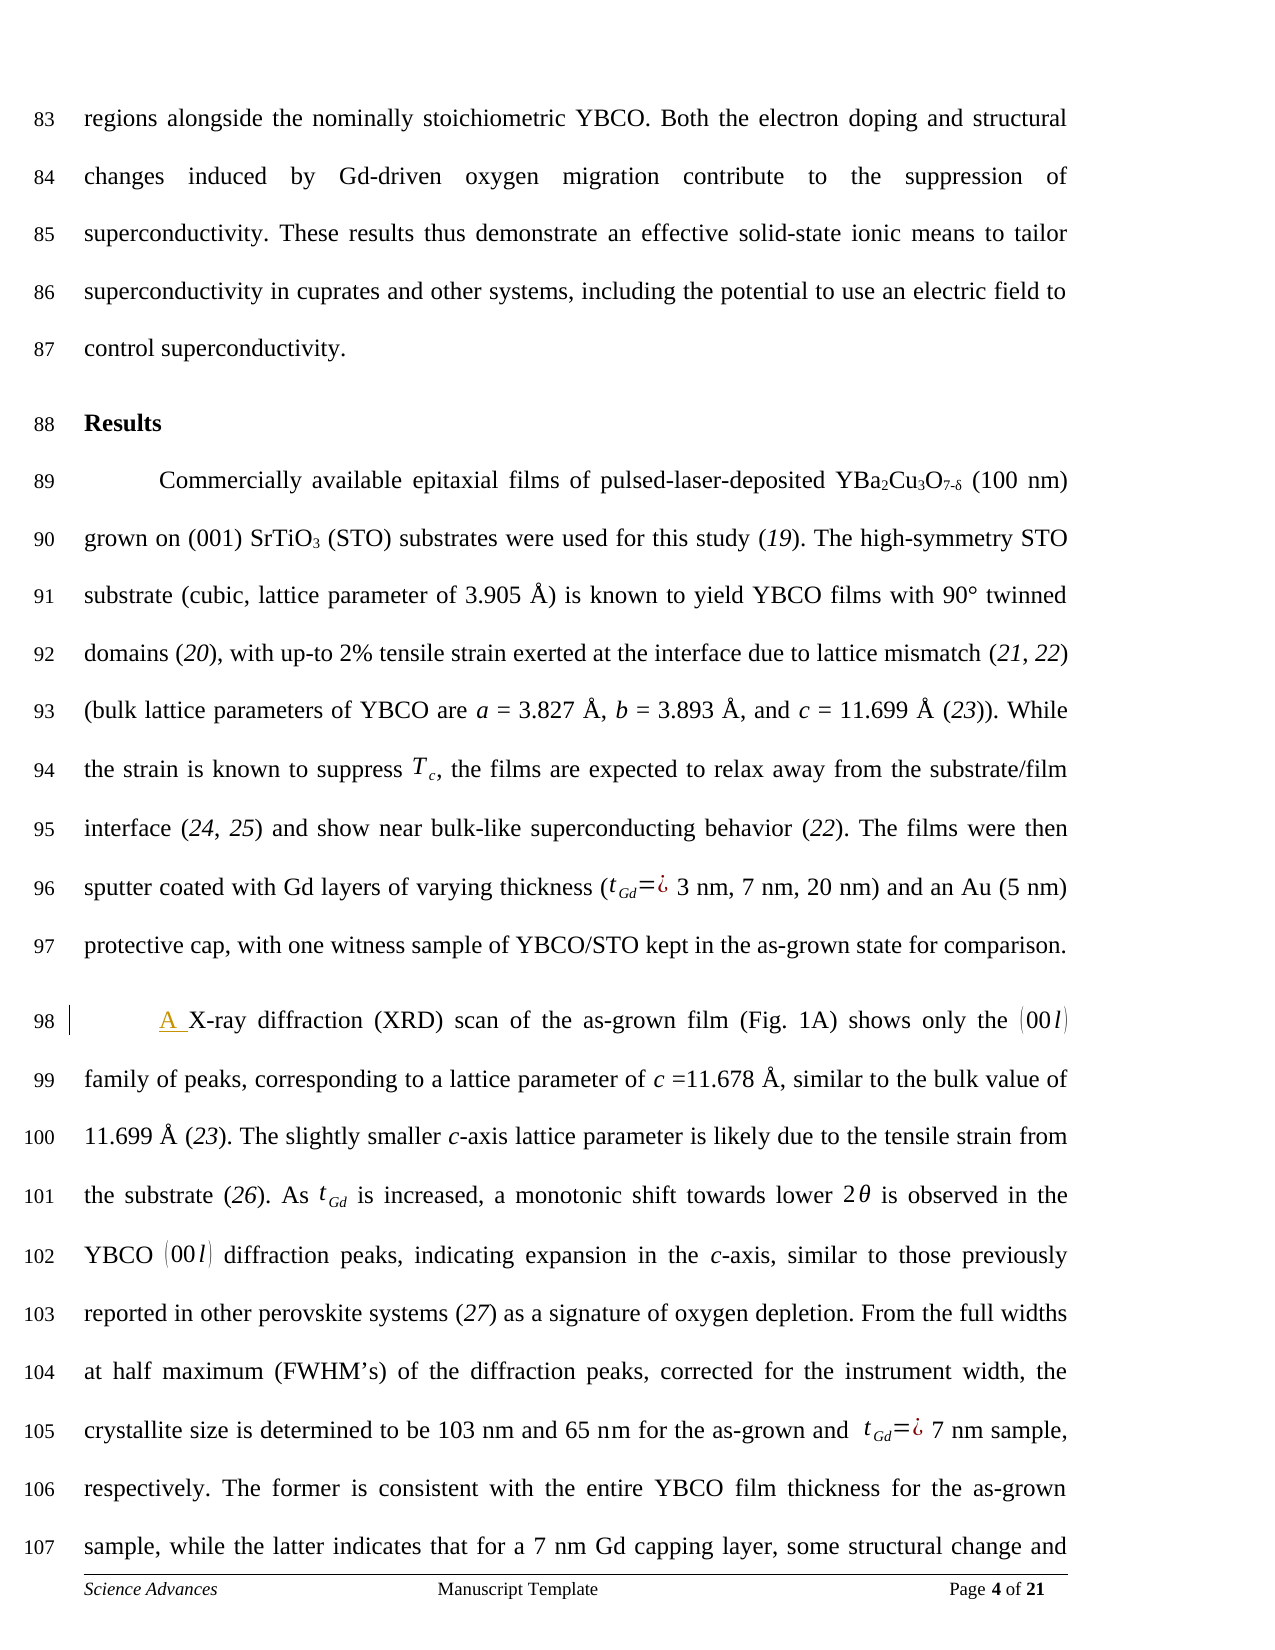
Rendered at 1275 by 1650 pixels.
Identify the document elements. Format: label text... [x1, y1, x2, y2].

text Results [84, 408, 1068, 436]
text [84, 103, 1068, 362]
text Commercially available epitaxial films of pulsed-laser-deposited YBa2Cu3O7-δ (100 nm) grown on (001) SrTiO3 (STO) substrates were used for this study (19). The high-symmetry STO substrate (cubic, lattice parameter of 3.905 Å) is known to yield YBCO films with 90° twinned domains (20), with up-to 2% tensile strain exerted at the interface due to lattice mismatch (21, 22) (bulk lattice parameters of YBCO are a = 3.827 Å, b = 3.893 Å, and c = 11.699 Å (23)). While the strain is known to suppress , the films are expected to relax away from the substrate/film interface (24, 25) and show near bulk-like superconducting behavior (22). The films were then sputter coated with Gd layers of varying thickness ( 3 nm, 7 nm, 20 nm) and an Au (5 nm) protective cap, with one witness sample of YBCO/STO kept in the as-grown state for comparison. [84, 465, 1068, 959]
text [84, 1004, 1068, 1560]
